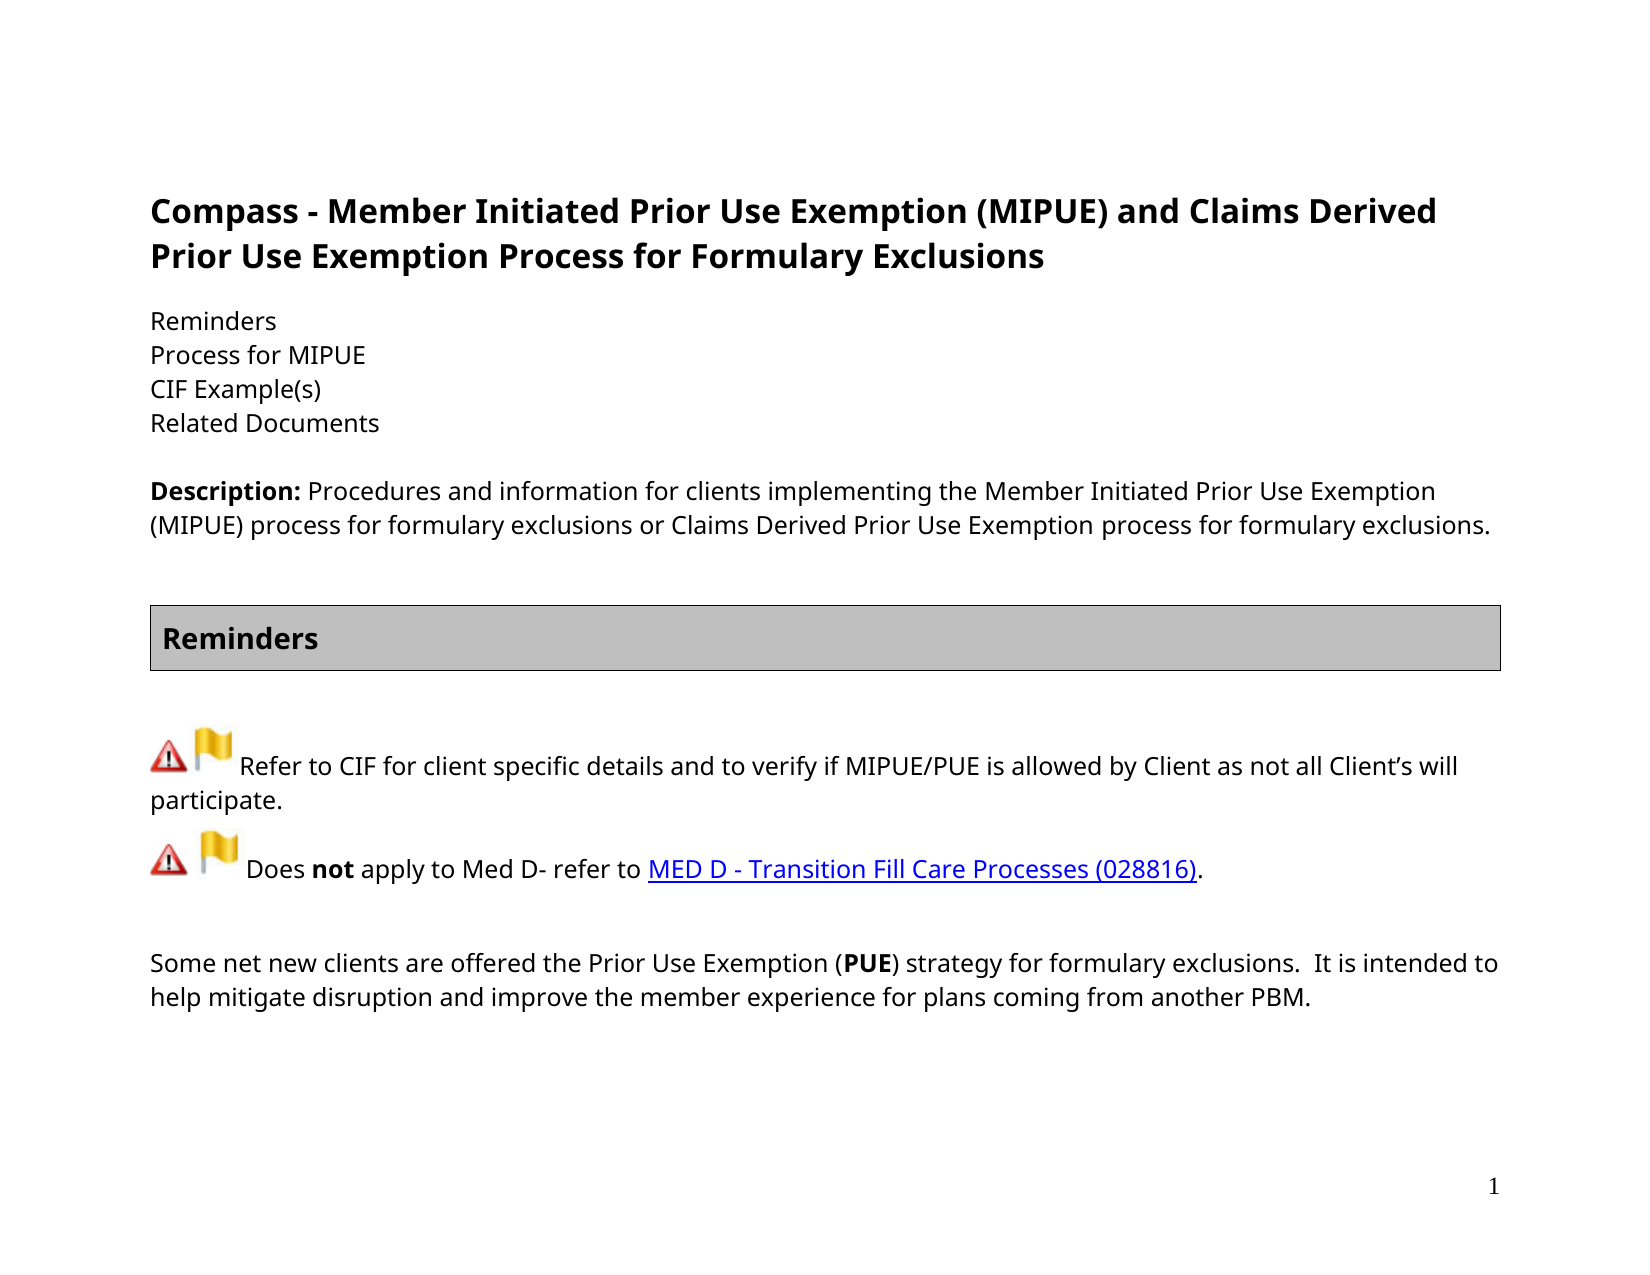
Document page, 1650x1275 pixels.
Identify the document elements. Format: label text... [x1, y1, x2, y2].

text Description: Procedures and information for clients implementing the Member Initiated Prior Use Exemption (MIPUE) process for formulary exclusions or Claims Derived Prior Use Exemption process for formulary exclusions. [150, 474, 1500, 571]
text Related Documents [150, 406, 1500, 439]
picture [195, 828, 246, 879]
subtitle Compass - Member Initiated Prior Use Exemption (MIPUE) and Claims Derived Prior Use Exemption Process for Formulary Exclusions [150, 187, 1500, 278]
text CIF Example(s) [150, 371, 1500, 406]
text Refer to CIF for client specific details and to verify if MIPUE/PUE is allowed by Client as not all Client’s will participate. [150, 725, 1500, 816]
picture [150, 725, 239, 775]
text Does not apply to Med D- refer to MED D - Transition Fill Care Processes (028816). [150, 829, 1500, 886]
picture [150, 844, 189, 879]
table_header Reminders [151, 606, 1500, 670]
text Process for MIPUE [150, 337, 1500, 371]
text Reminders [150, 303, 1500, 337]
text Some net new clients are offered the Prior Use Exemption (PUE) strategy for formulary exclusions. It is intended to help mitigate disruption and improve the member experience for plans coming from another PBM. [150, 945, 1500, 1013]
